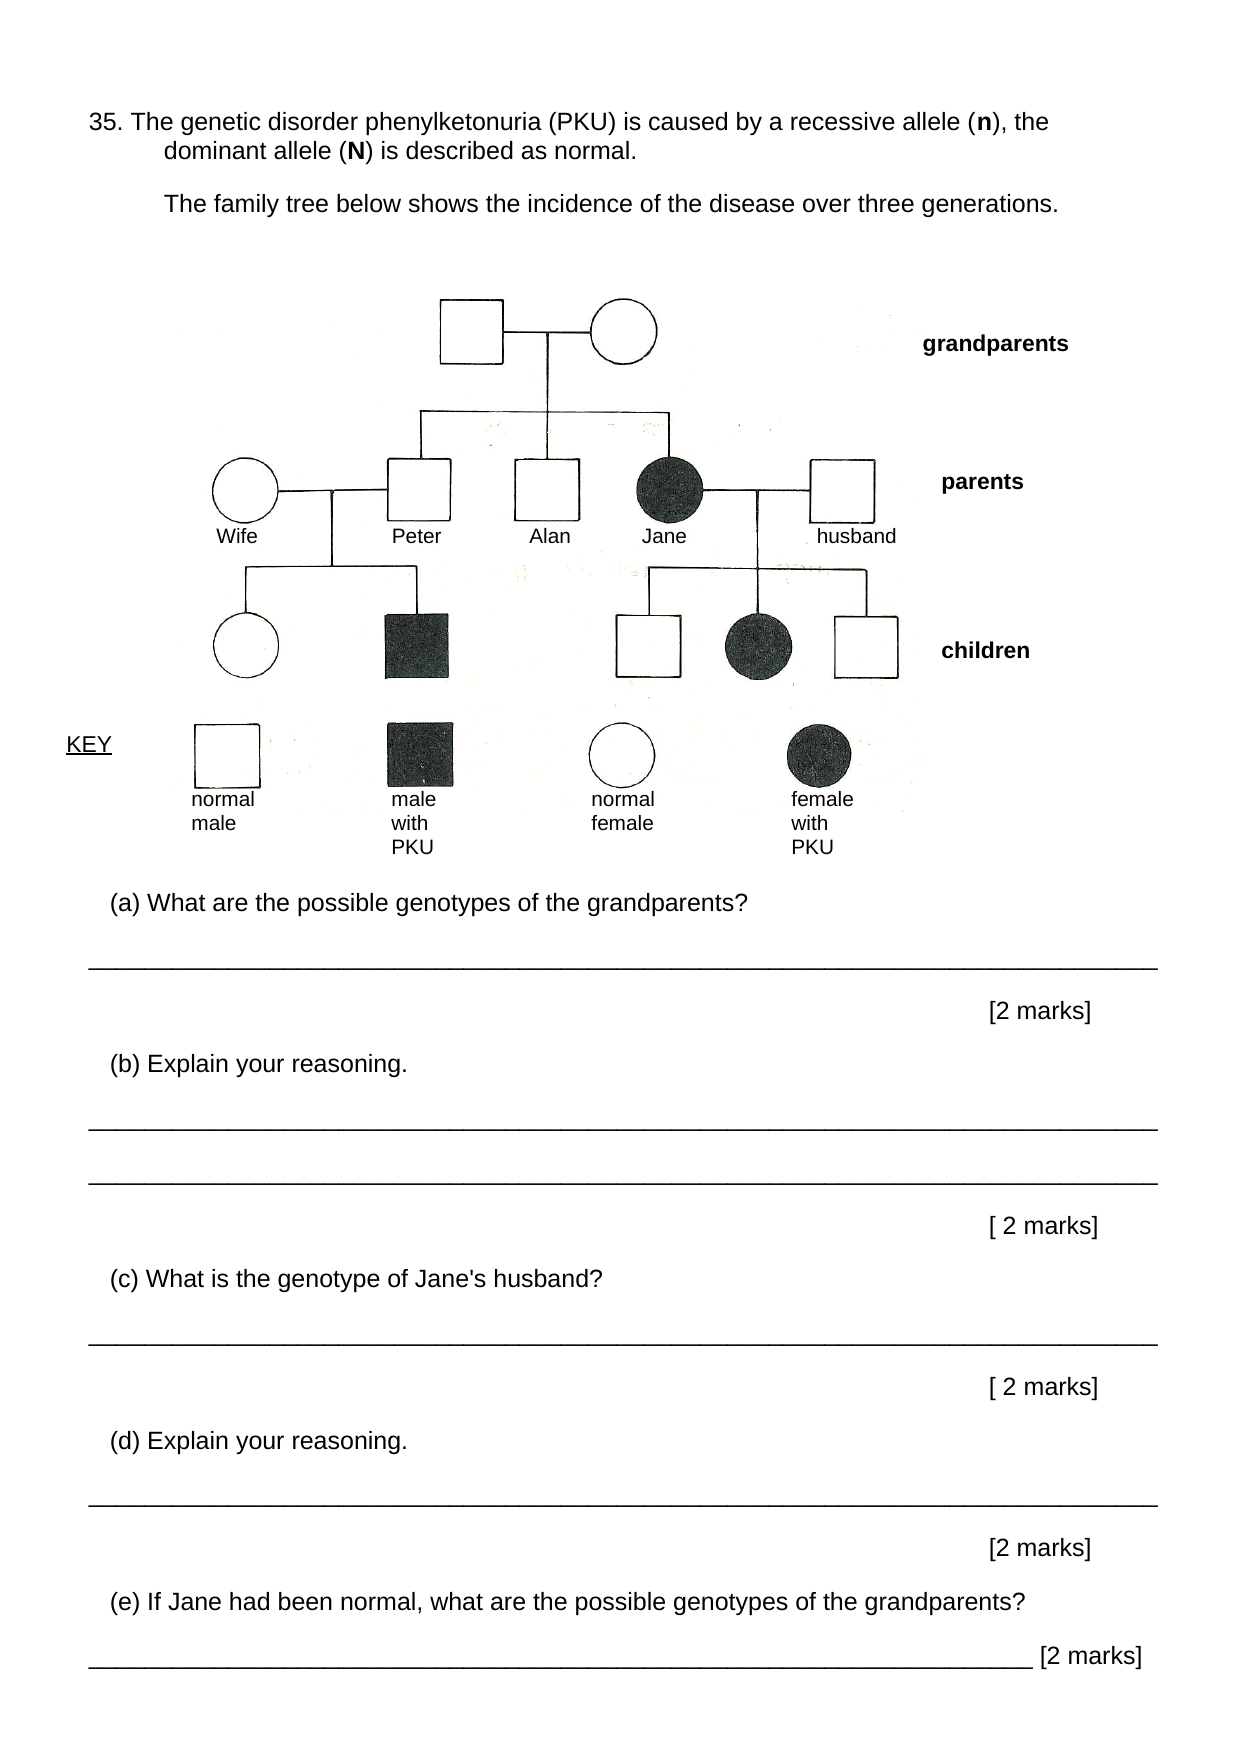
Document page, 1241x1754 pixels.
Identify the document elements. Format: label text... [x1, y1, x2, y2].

text 35. The genetic disorder phenylketonuria (PKU) is caused by a recessive allele (n), the dominant allele (N) is described as normal. [89, 107, 1163, 164]
text _____________________________________________________________________________ [89, 1157, 1163, 1186]
text [2 marks] [89, 996, 1163, 1024]
text [2 marks] [89, 1533, 1163, 1562]
text [ 2 marks] [89, 1372, 1163, 1401]
text (c) What is the genotype of Jane's husband? [89, 1264, 1163, 1293]
text The family tree below shows the incidence of the disease over three generations. [89, 189, 1163, 218]
text ____________________________________________________________________ [2 marks] [89, 1641, 1163, 1669]
text [ 2 marks] [89, 1211, 1163, 1239]
text (e) If Jane had been normal, what are the possible genotypes of the grandparents? [89, 1587, 1163, 1616]
text (d) Explain your reasoning. [89, 1426, 1163, 1454]
text _____________________________________________________________________________ [89, 1103, 1163, 1132]
text _____________________________________________________________________________ [89, 942, 1163, 971]
text (b) Explain your reasoning. [89, 1049, 1163, 1078]
text _____________________________________________________________________________ [89, 1479, 1163, 1508]
text _____________________________________________________________________________ [89, 1318, 1163, 1347]
text (a) What are the possible genotypes of the grandparents? [89, 888, 1163, 917]
picture [166, 271, 926, 816]
